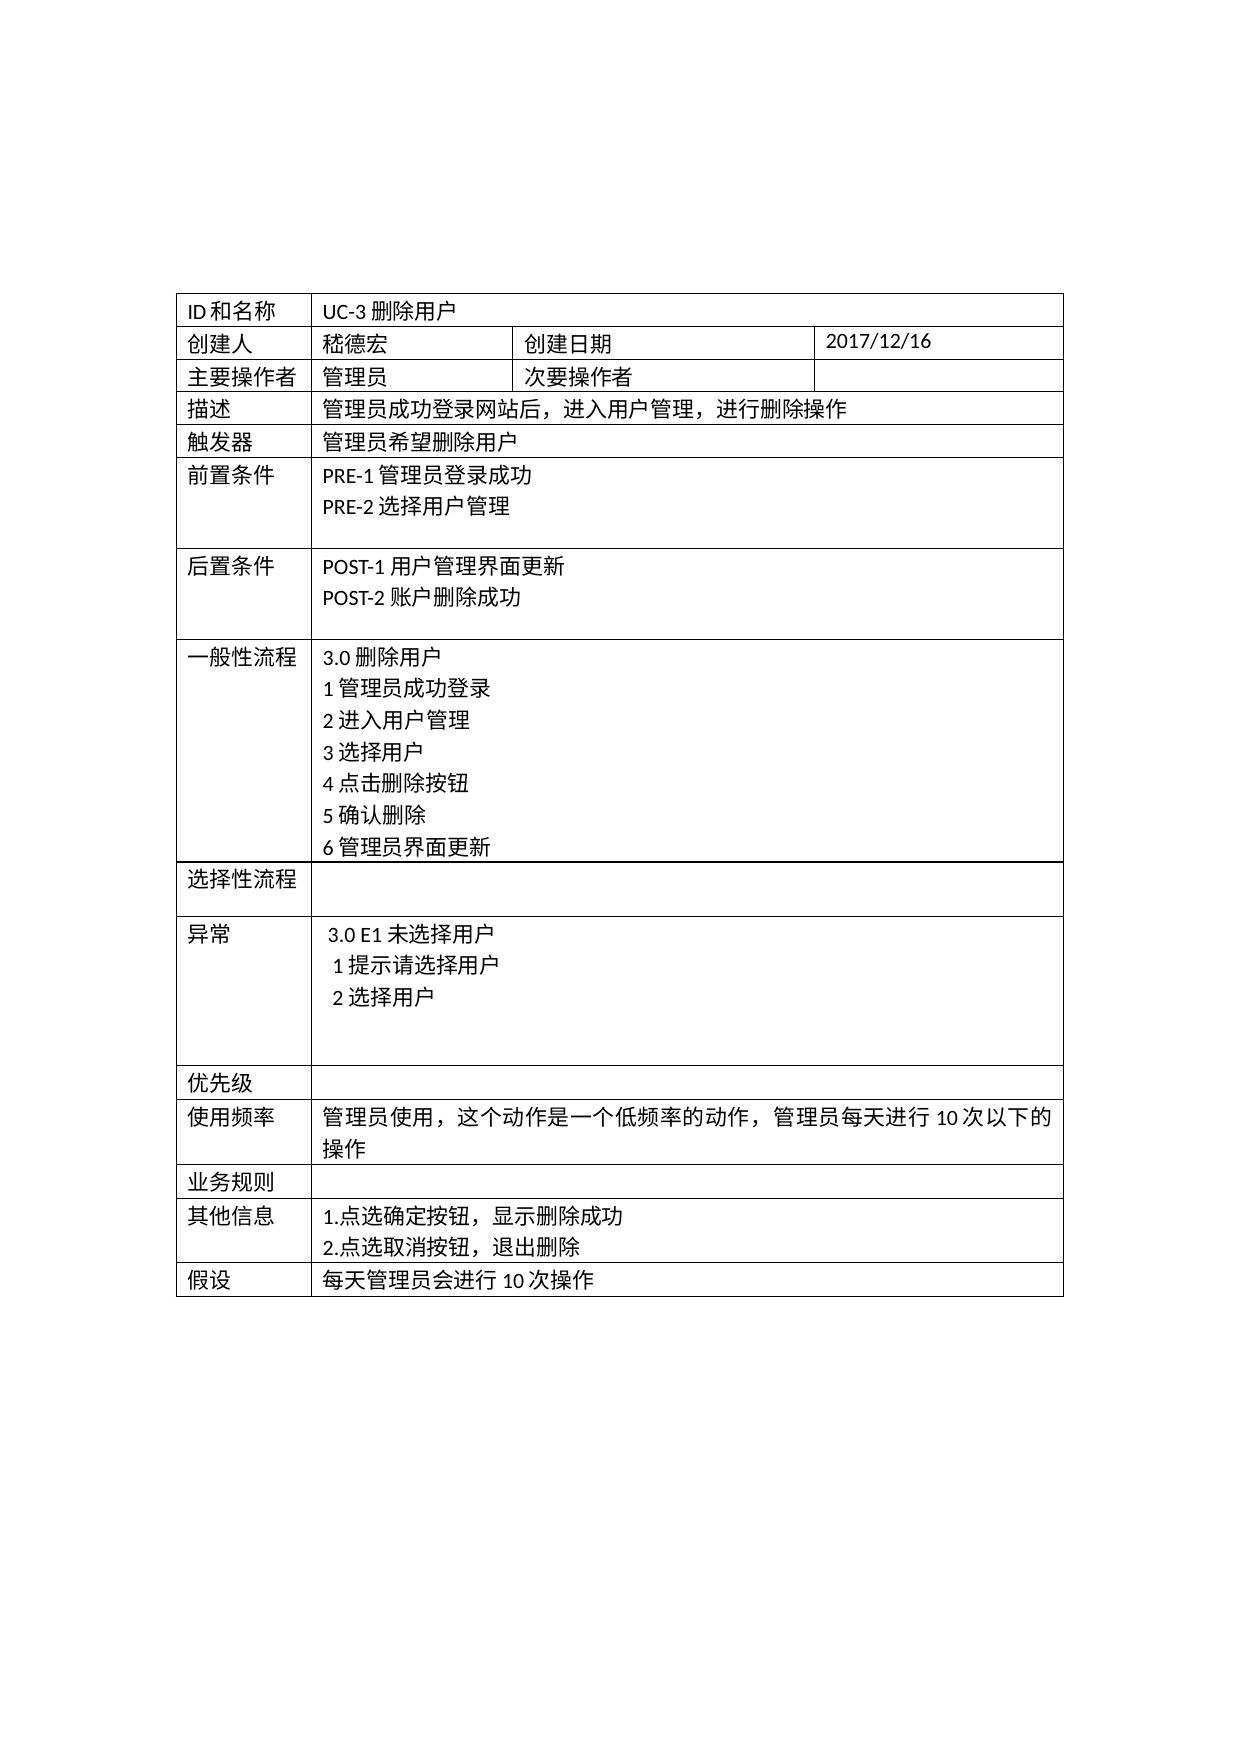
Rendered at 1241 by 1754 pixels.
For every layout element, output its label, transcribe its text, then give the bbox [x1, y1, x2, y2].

table_cell 管理员使用，这个动作是一个低频率的动作，管理员每天进行10次以下的操作 [312, 1100, 1063, 1164]
table_header ID和名称 [177, 294, 311, 326]
table_cell 触发器 [177, 425, 311, 457]
table_cell 管理员 [312, 360, 512, 391]
table_cell PRE-1 管理员登录成功 PRE-2 选择用户管理 [312, 458, 1063, 548]
table_cell 优先级 [177, 1066, 311, 1099]
table_cell 次要操作者 [513, 360, 814, 391]
table_cell 描述 [177, 392, 311, 424]
table_cell 一般性流程 [177, 640, 311, 861]
table_cell POST-1 用户管理界面更新 POST-2 账户删除成功 [312, 549, 1063, 639]
table_cell 后置条件 [177, 549, 311, 639]
table_cell 3.0 删除用户 1管理员成功登录 2 进入用户管理 3选择用户 4点击删除按钮 5 确认删除 6管理员界面更新 [312, 640, 1063, 861]
table_cell 前置条件 [177, 458, 311, 548]
table_cell 业务规则 [177, 1165, 311, 1198]
table_cell 选择性流程 [177, 863, 311, 916]
table_cell 嵇德宏 [312, 327, 512, 358]
table_cell 假设 [177, 1263, 311, 1296]
table_cell [312, 1165, 1063, 1198]
table_cell 管理员希望删除用户 [312, 425, 1063, 457]
table_cell 2017/12/16 [815, 327, 1063, 358]
table_cell 创建人 [177, 327, 311, 358]
table_cell [312, 1066, 1063, 1099]
table_cell 其他信息 [177, 1199, 311, 1262]
table_cell 管理员成功登录网站后，进入用户管理，进行删除操作 [312, 392, 1063, 424]
table_cell 使用频率 [177, 1100, 311, 1164]
table_cell 异常 [177, 917, 311, 1065]
table_cell [312, 863, 1063, 916]
table_cell 每天管理员会进行10次操作 [312, 1263, 1063, 1296]
table_cell 创建日期 [513, 327, 814, 358]
table_header UC-3 删除用户 [312, 294, 1063, 326]
table_cell 1.点选确定按钮，显示删除成功 2.点选取消按钮，退出删除 [312, 1199, 1063, 1262]
table_cell 3.0 E1 未选择用户 1 提示请选择用户 2 选择用户 [312, 917, 1063, 1065]
table_cell 主要操作者 [177, 360, 311, 391]
table_cell [815, 360, 1063, 391]
